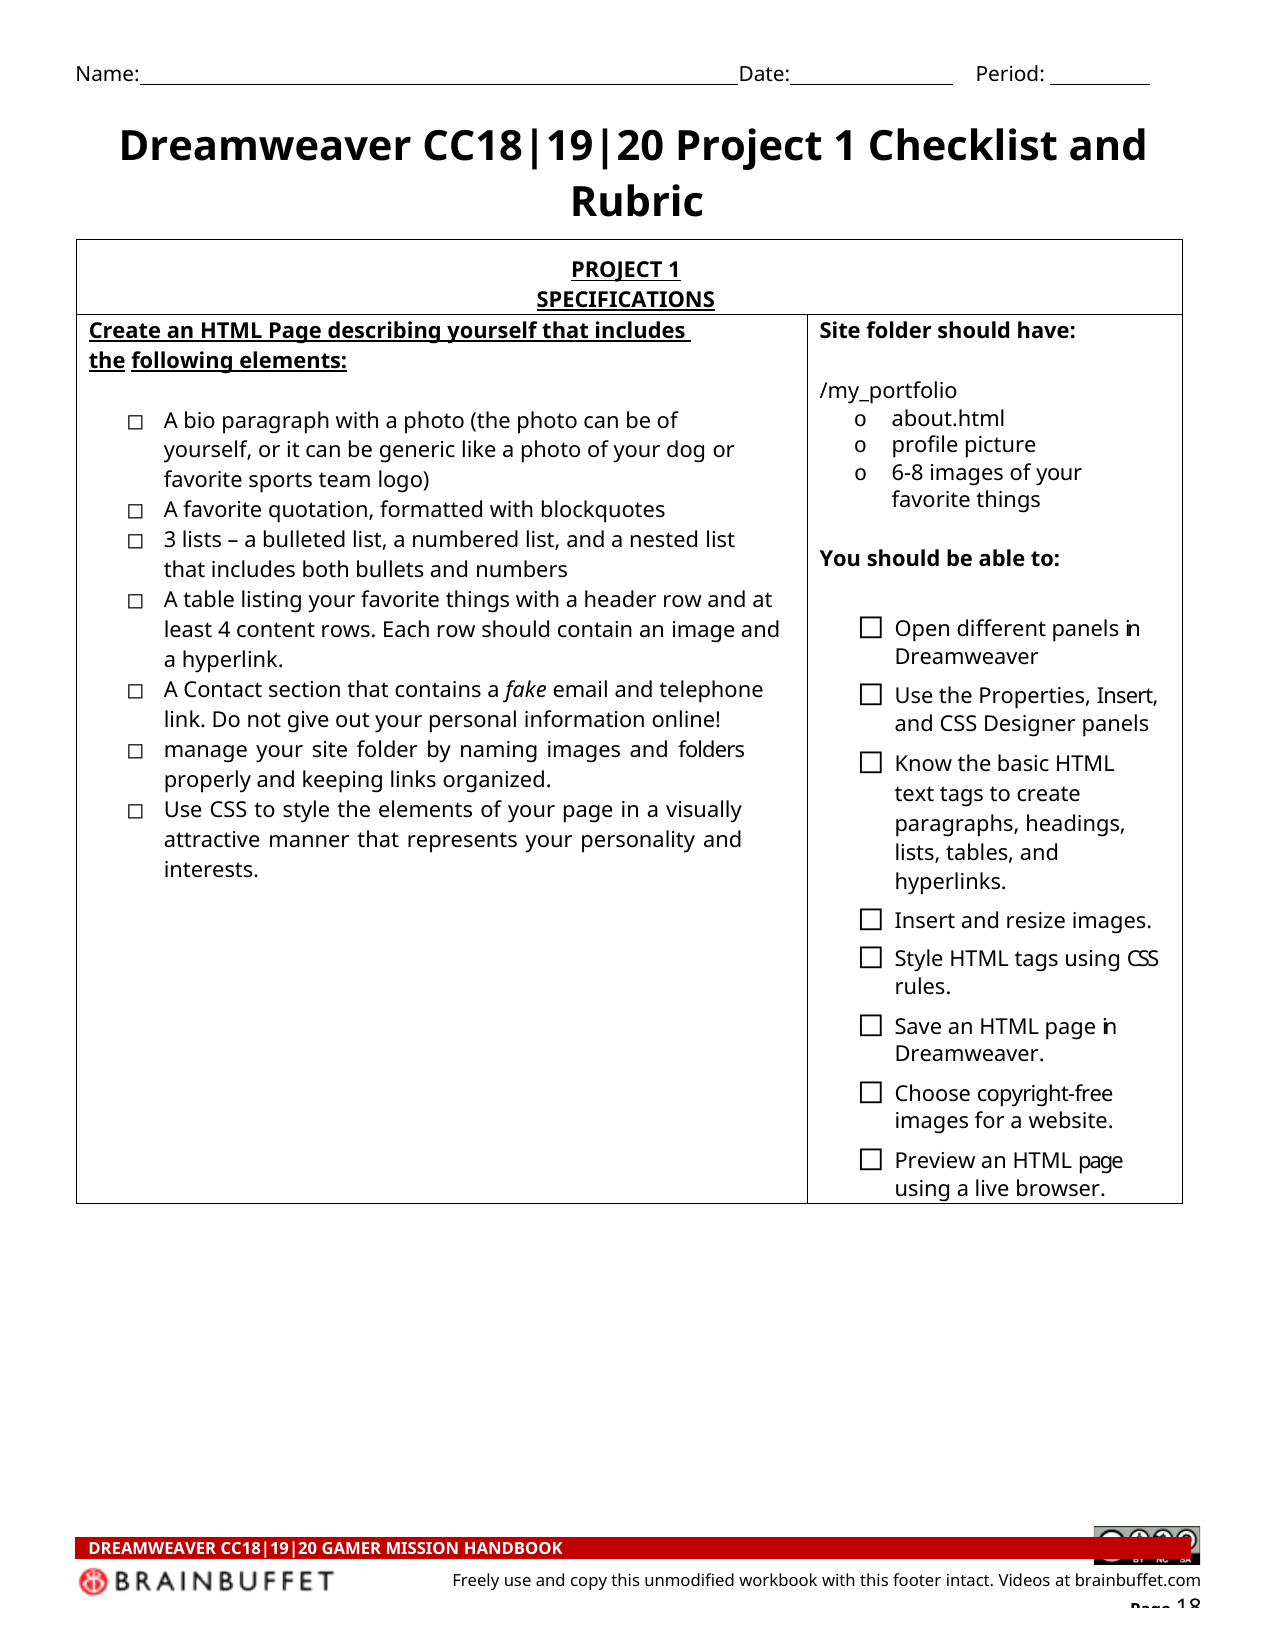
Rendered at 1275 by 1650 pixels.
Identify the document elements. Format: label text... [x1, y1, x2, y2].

table_cell Site folder should have: /my_portfolio about.html profile picture 6-8 images of your favorite things You should be able to: Open different panels in Dreamweaver Use the Properties, Insert, and CSS Designer panels Know the basic HTML text tags to create paragraphs, headings, lists, tables, and hyperlinks. Insert and resize images. Style HTML tags using CSS rules. Save an HTML page in Dreamweaver. Choose copyright-free images for a website. Preview an HTML page using a live browser. [808, 315, 1182, 1203]
table_header PROJECT 1 SPECIFICATIONS [77, 240, 1182, 314]
table_cell Create an HTML Page describing yourself that includes the following elements: A bio paragraph with a photo (the photo can be of yourself, or it can be generic like a photo of your dog or favorite sports team logo) A favorite quotation, formatted with blockquotes 3 lists – a bulleted list, a numbered list, and a nested list that includes both bullets and numbers A table listing your favorite things with a header row and at least 4 content rows. Each row should contain an image and a hyperlink. A Contact section that contains a fake email and telephone link. Do not give out your personal information online! manage your site folder by naming images and folders properly and keeping links organized. Use CSS to style the elements of your page in a visually attractive manner that represents your personality and interests. [77, 315, 807, 1203]
subtitle Dreamweaver CC18|19|20 Project 1 Checklist and Rubric [118, 116, 1149, 229]
picture [71, 1562, 344, 1603]
picture [1093, 1526, 1200, 1565]
